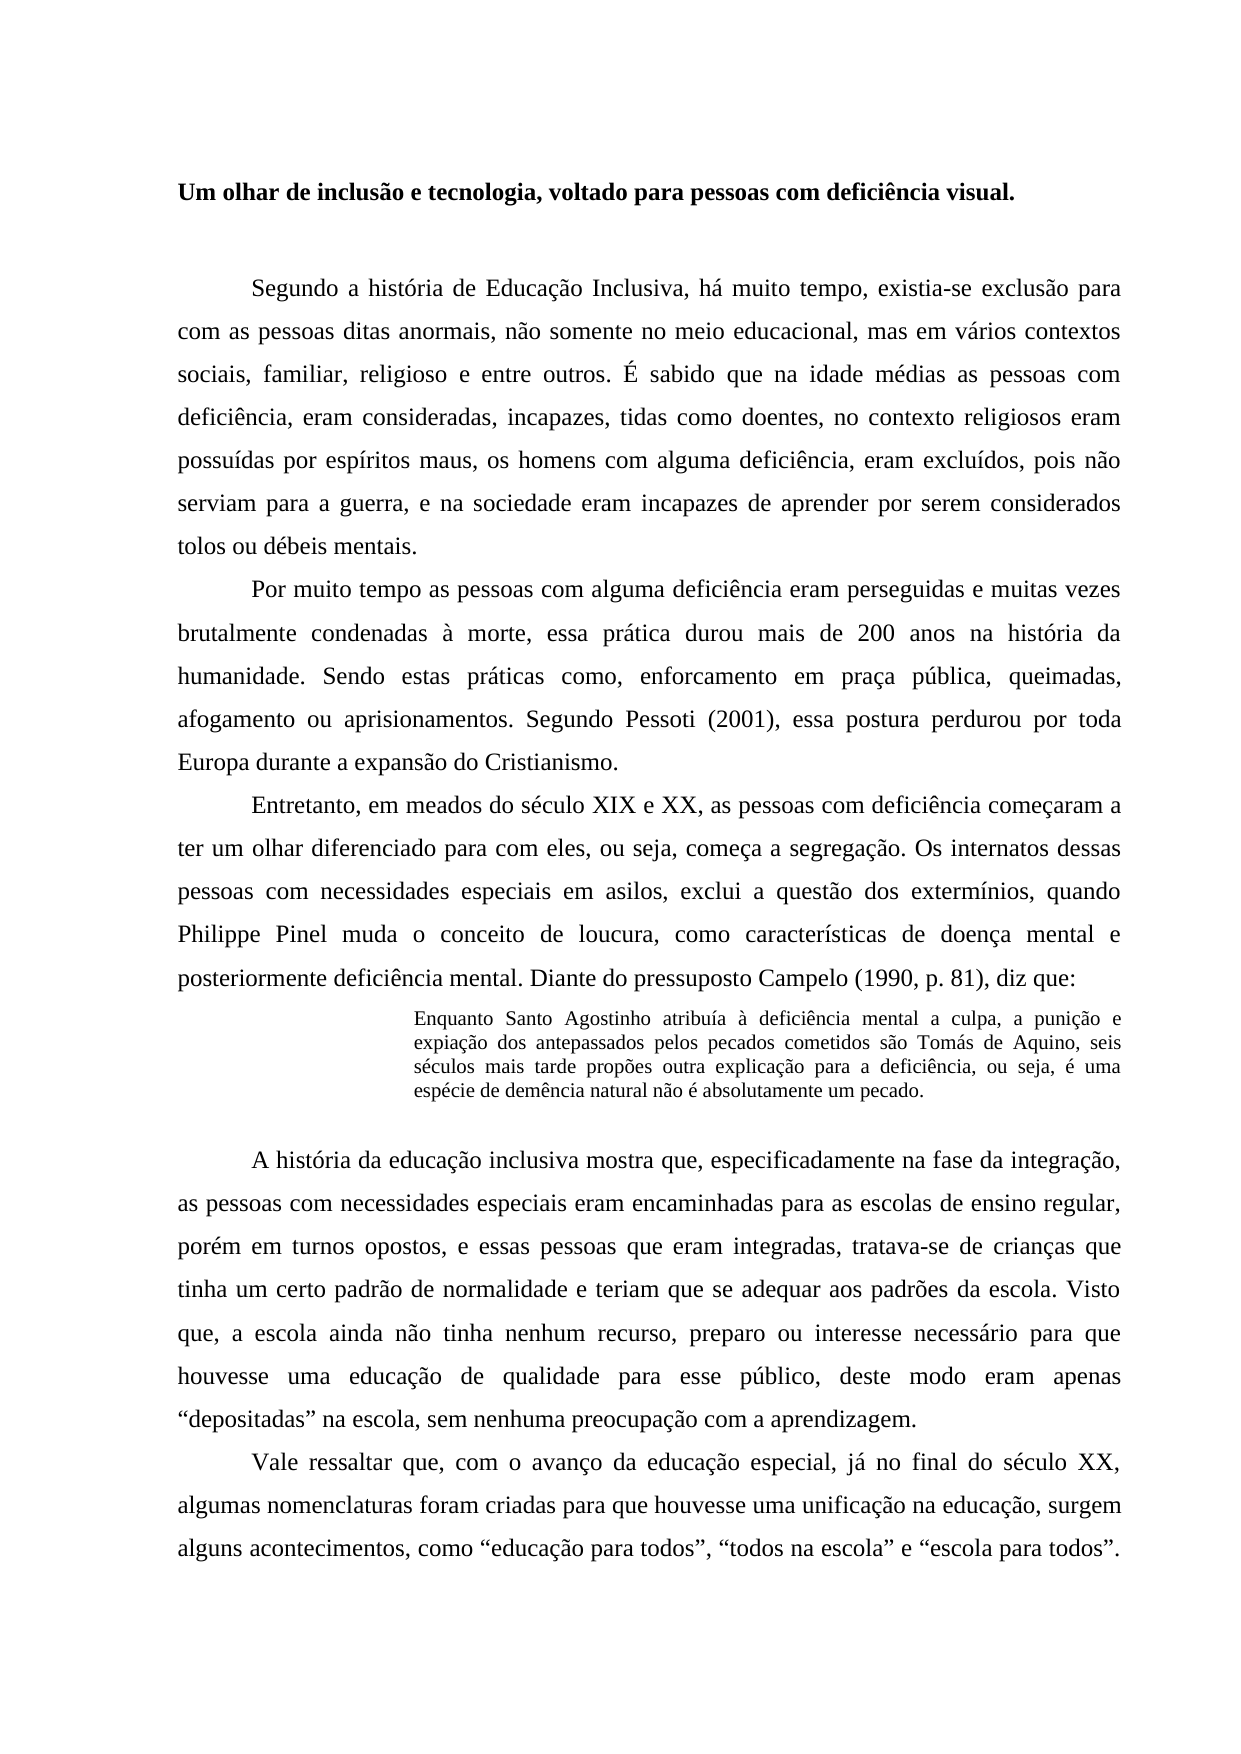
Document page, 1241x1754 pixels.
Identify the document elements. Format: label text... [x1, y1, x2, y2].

text Enquanto Santo Agostinho atribuía à deficiência mental a culpa, a punição e expiação dos antepassados pelos pecados cometidos são Tomás de Aquino, seis séculos mais tarde propões outra explicação para a deficiência, ou seja, é uma espécie de demência natural não é absolutamente um pecado. [413, 1006, 1122, 1102]
text Segundo a história de Educação Inclusiva, há muito tempo, existia-se exclusão para com as pessoas ditas anormais, não somente no meio educacional, mas em vários contextos sociais, familiar, religioso e entre outros. É sabido que na idade médias as pessoas com deficiência, eram consideradas, incapazes, tidas como doentes, no contexto religiosos eram possuídas por espíritos maus, os homens com alguma deficiência, eram excluídos, pois não serviam para a guerra, e na sociedade eram incapazes de aprender por serem considerados tolos ou débeis mentais. [177, 273, 1122, 560]
text Por muito tempo as pessoas com alguma deficiência eram perseguidas e muitas vezes brutalmente condenadas à morte, essa prática durou mais de 200 anos na história da humanidade. Sendo estas práticas como, enforcamento em praça pública, queimadas, afogamento ou aprisionamentos. Segundo Pessoti (2001), essa postura perdurou por toda Europa durante a expansão do Cristianismo. [177, 574, 1122, 776]
text A história da educação inclusiva mostra que, especificadamente na fase da integração, as pessoas com necessidades especiais eram encaminhadas para as escolas de ensino regular, porém em turnos opostos, e essas pessoas que eram integradas, tratava-se de crianças que tinha um certo padrão de normalidade e teriam que se adequar aos padrões da escola. Visto que, a escola ainda não tinha nenhum recurso, preparo ou interesse necessário para que houvesse uma educação de qualidade para esse público, deste modo eram apenas “depositadas” na escola, sem nenhuma preocupação com a aprendizagem. [177, 1145, 1122, 1433]
text Um olhar de inclusão e tecnologia, voltado para pessoas com deficiência visual. [177, 177, 1122, 206]
text Entretanto, em meados do século XIX e XX, as pessoas com deficiência começaram a ter um olhar diferenciado para com eles, ou seja, começa a segregação. Os internatos dessas pessoas com necessidades especiais em asilos, exclui a questão dos extermínios, quando Philippe Pinel muda o conceito de loucura, como características de doença mental e posteriormente deficiência mental. Diante do pressuposto Campelo (1990, p. 81), diz que: [177, 790, 1122, 991]
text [177, 1447, 1122, 1562]
